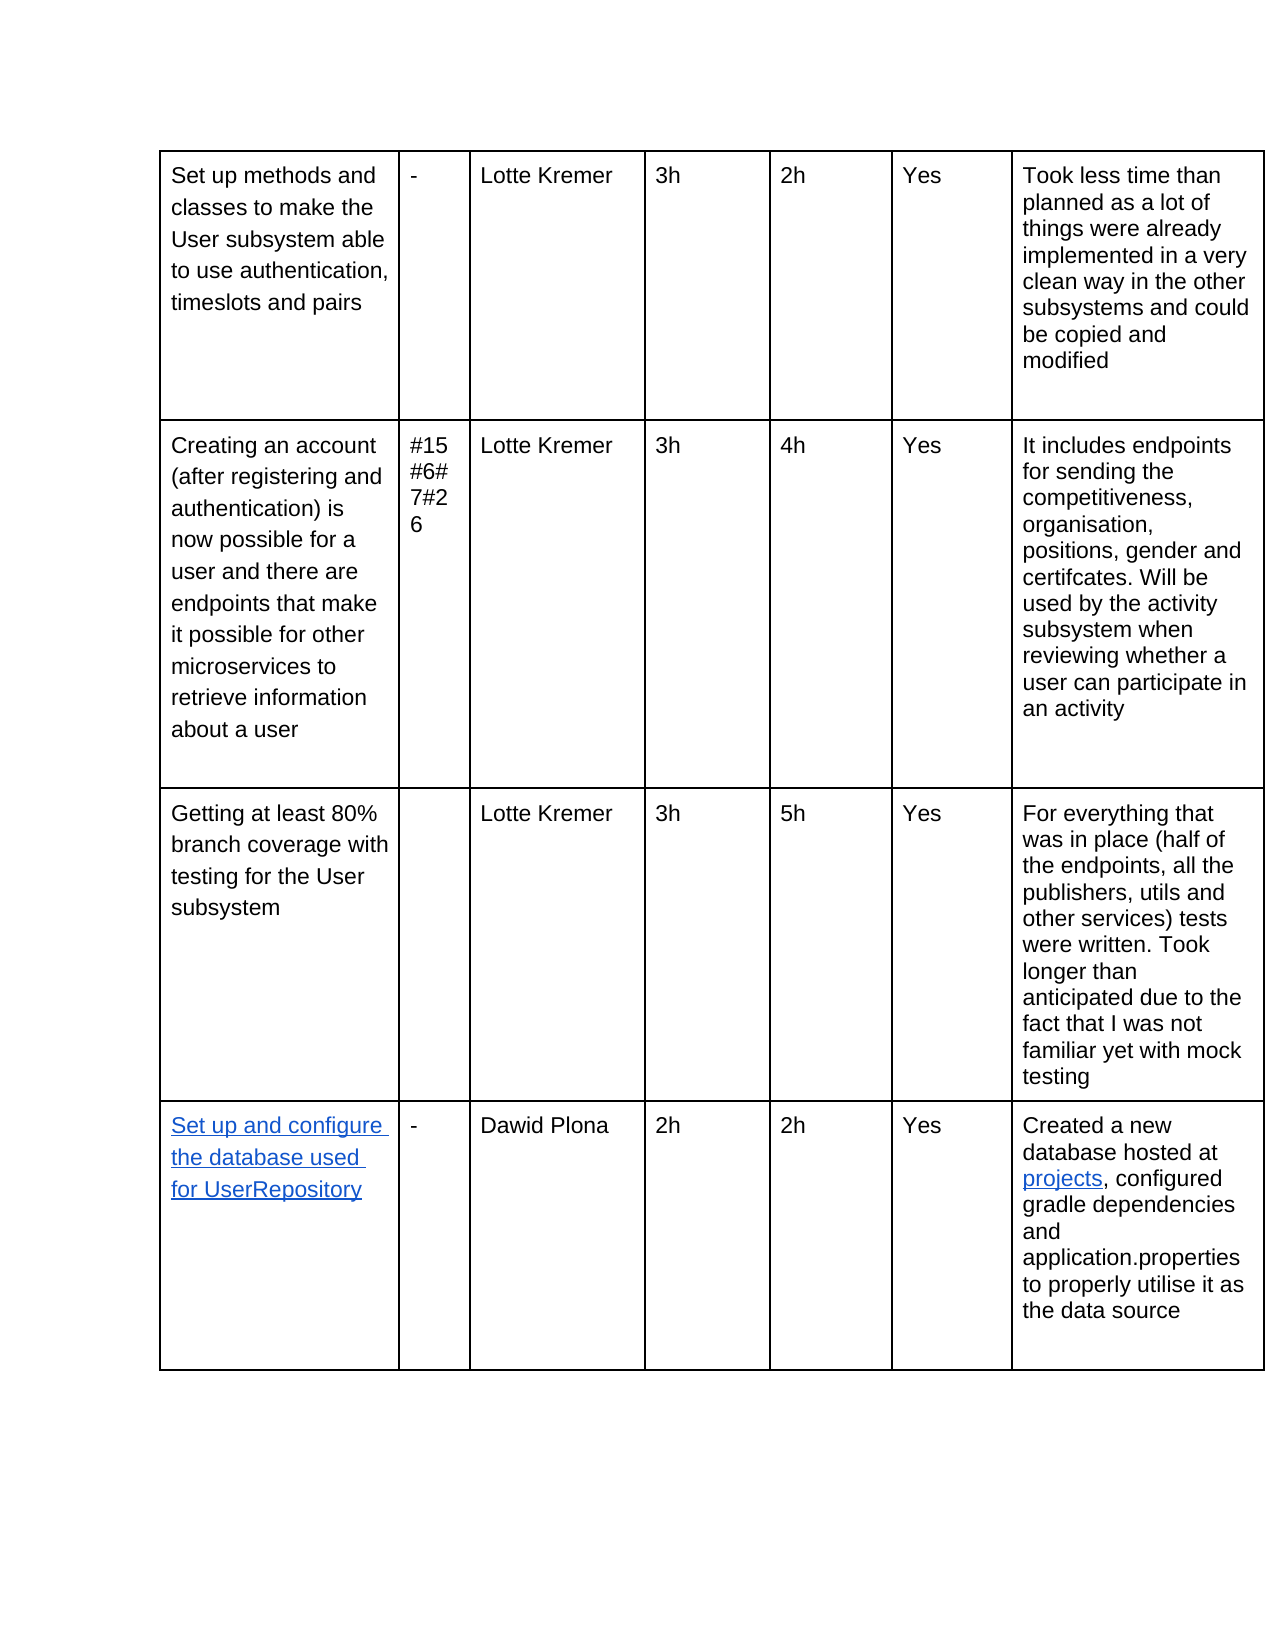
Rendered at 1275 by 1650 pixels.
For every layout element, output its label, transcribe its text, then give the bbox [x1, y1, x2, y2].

table_cell #15#6#7#26 [400, 421, 469, 787]
table_cell 2h [646, 1102, 769, 1369]
table_cell - [400, 1102, 469, 1369]
table_cell 3h [646, 789, 769, 1100]
table_cell Getting at least 80% branch coverage with testing for the User subsystem [161, 789, 398, 1100]
table_cell Yes [893, 789, 1011, 1100]
table_cell It includes endpoints for sending the competitiveness, organisation, positions, gender and certifcates. Will be used by the activity subsystem when reviewing whether a user can participate in an activity [1013, 421, 1263, 787]
table_cell 4h [771, 421, 891, 787]
table_cell 5h [771, 789, 891, 1100]
table_cell Created a new database hosted at projects, configured gradle dependencies and application.properties to properly utilise it as the data source [1013, 1102, 1263, 1369]
table_cell Creating an account (after registering and authentication) is now possible for a user and there are endpoints that make it possible for other microservices to retrieve information about a user [161, 421, 398, 787]
table_cell [400, 789, 469, 1100]
table_cell Set up methods and classes to make the User subsystem able to use authentication, timeslots and pairs [161, 152, 398, 419]
table_cell Lotte Kremer [471, 421, 644, 787]
table_cell Yes [893, 152, 1011, 419]
table_cell - [400, 152, 469, 419]
table_cell 3h [646, 152, 769, 419]
table_cell 2h [771, 1102, 891, 1369]
table_cell For everything that was in place (half of the endpoints, all the publishers, utils and other services) tests were written. Took longer than anticipated due to the fact that I was not familiar yet with mock testing [1013, 789, 1263, 1100]
table_cell Took less time than planned as a lot of things were already implemented in a very clean way in the other subsystems and could be copied and modified [1013, 152, 1263, 419]
table_cell Yes [893, 1102, 1011, 1369]
table_cell 3h [646, 421, 769, 787]
table_cell 2h [771, 152, 891, 419]
table_cell Lotte Kremer [471, 152, 644, 419]
table_cell Lotte Kremer [471, 789, 644, 1100]
table_cell Set up and configure the database used for UserRepository [161, 1102, 398, 1369]
table_cell Dawid Plona [471, 1102, 644, 1369]
table_cell Yes [893, 421, 1011, 787]
